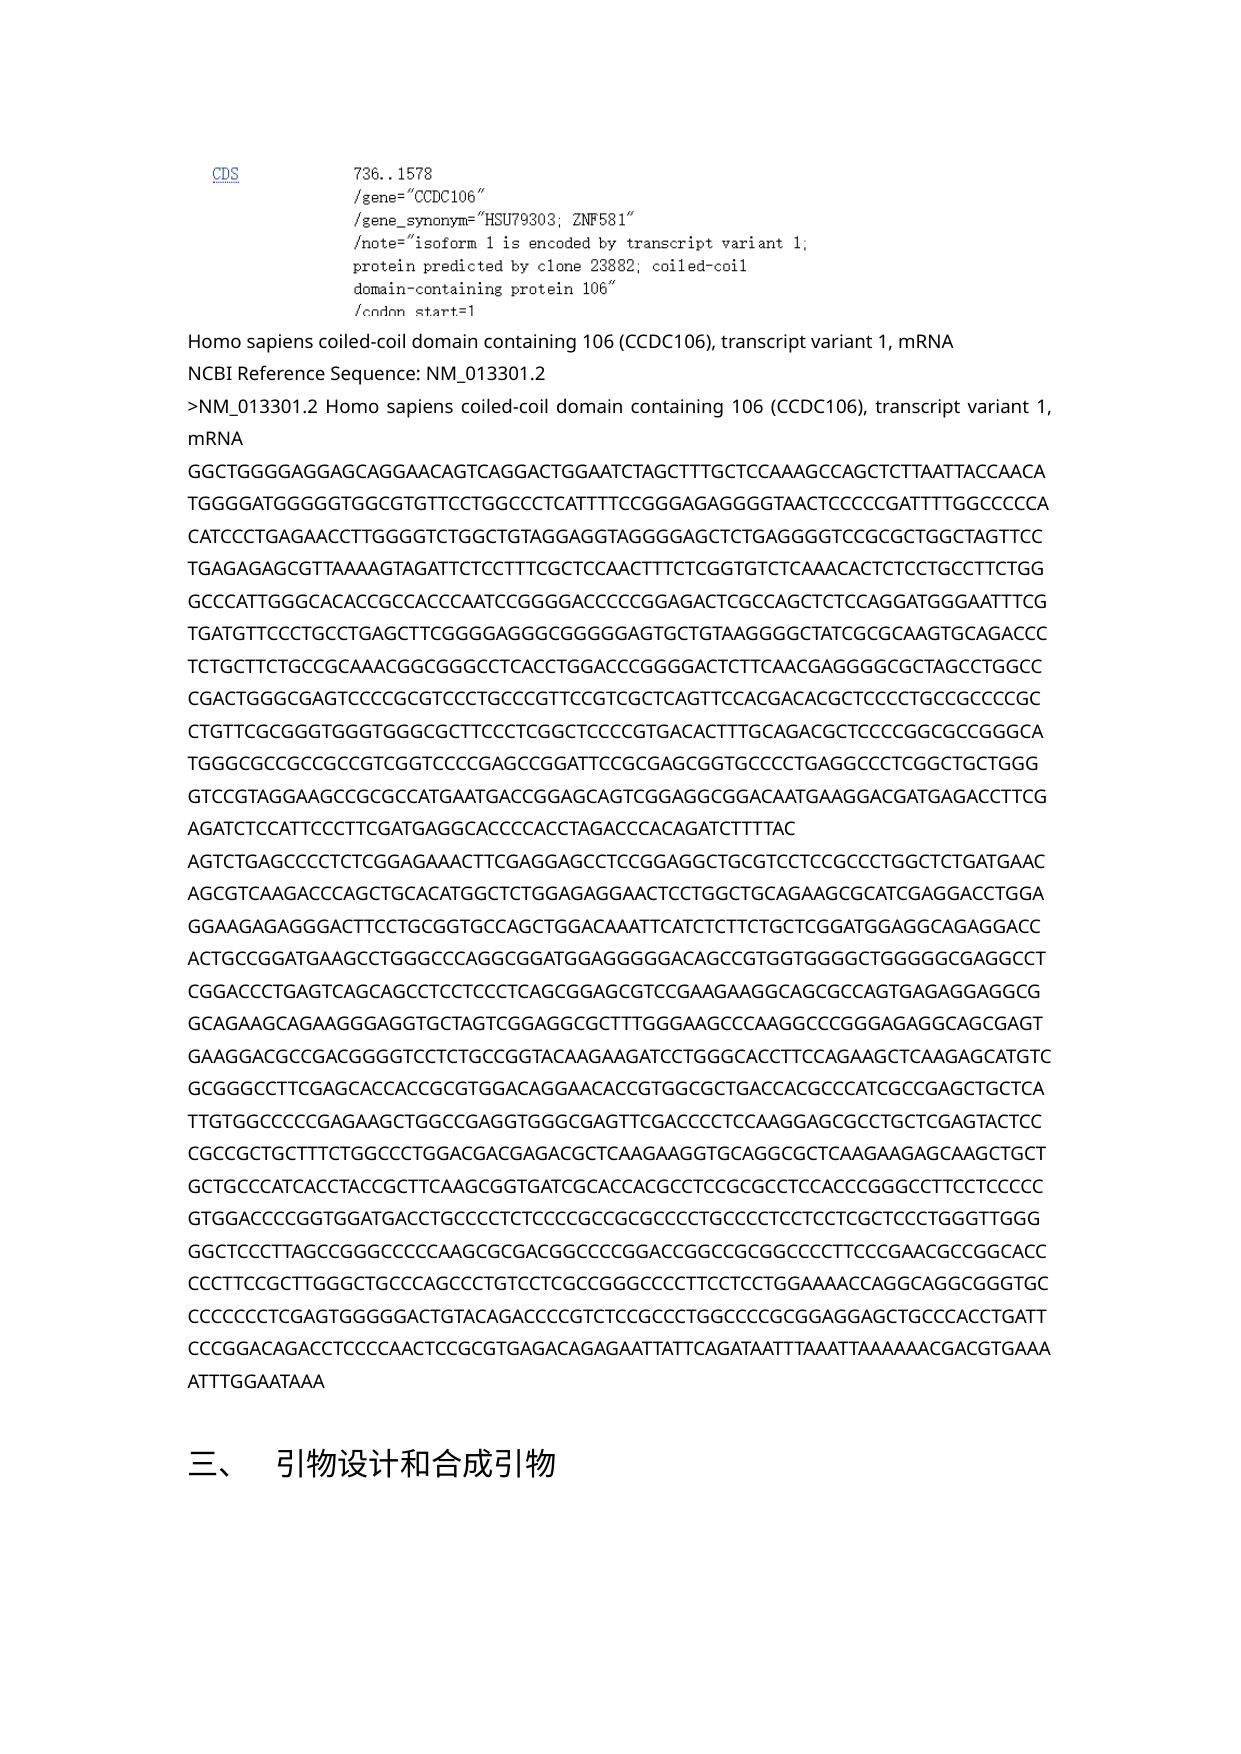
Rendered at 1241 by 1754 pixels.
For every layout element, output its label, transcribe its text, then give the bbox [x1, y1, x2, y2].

text Homo sapiens coiled-coil domain containing 106 (CCDC106), transcript variant 1, mRNA [187, 324, 1053, 357]
text NCBI Reference Sequence: NM_013301.2 [187, 357, 1053, 389]
list 引物设计和合成引物 [187, 1429, 1053, 1494]
picture [187, 162, 972, 316]
text GGCTGGGGAGGAGCAGGAACAGTCAGGACTGGAATCTAGCTTTGCTCCAAAGCCAGCTCTTAATTACCAACATGGGGATGGGGGTGGCGTGTTCCTGGCCCTCATTTTCCGGGAGAGGGGTAACTCCCCCGATTTTGGCCCCCACATCCCTGAGAACCTTGGGGTCTGGCTGTAGGAGGTAGGGGAGCTCTGAGGGGTCCGCGCTGGCTAGTTCCTGAGAGAGCGTTAAAAGTAGATTCTCCTTTCGCTCCAACTTTCTCGGTGTCTCAAACACTCTCCTGCCTTCTGGGCCCATTGGGCACACCGCCACCCAATCCGGGGACCCCCGGAGACTCGCCAGCTCTCCAGGATGGGAATTTCGTGATGTTCCCTGCCTGAGCTTCGGGGAGGGCGGGGGAGTGCTGTAAGGGGCTATCGCGCAAGTGCAGACCCTCTGCTTCTGCCGCAAACGGCGGGCCTCACCTGGACCCGGGGACTCTTCAACGAGGGGCGCTAGCCTGGCCCGACTGGGCGAGTCCCCGCGTCCCTGCCCGTTCCGTCGCTCAGTTCCACGACACGCTCCCCTGCCGCCCCGCCTGTTCGCGGGTGGGTGGGCGCTTCCCTCGGCTCCCCGTGACACTTTGCAGACGCTCCCCGGCGCCGGGCATGGGCGCCGCCGCCGTCGGTCCCCGAGCCGGATTCCGCGAGCGGTGCCCCTGAGGCCCTCGGCTGCTGGGGTCCGTAGGAAGCCGCGCCATGAATGACCGGAGCAGTCGGAGGCGGACAATGAAGGACGATGAGACCTTCGAGATCTCCATTCCCTTCGATGAGGCACCCCACCTAGACCCACAGATCTTTTAC [187, 454, 1053, 844]
text AGTCTGAGCCCCTCTCGGAGAAACTTCGAGGAGCCTCCGGAGGCTGCGTCCTCCGCCCTGGCTCTGATGAACAGCGTCAAGACCCAGCTGCACATGGCTCTGGAGAGGAACTCCTGGCTGCAGAAGCGCATCGAGGACCTGGAGGAAGAGAGGGACTTCCTGCGGTGCCAGCTGGACAAATTCATCTCTTCTGCTCGGATGGAGGCAGAGGACCACTGCCGGATGAAGCCTGGGCCCAGGCGGATGGAGGGGGACAGCCGTGGTGGGGCTGGGGGCGAGGCCTCGGACCCTGAGTCAGCAGCCTCCTCCCTCAGCGGAGCGTCCGAAGAAGGCAGCGCCAGTGAGAGGAGGCGGCAGAAGCAGAAGGGAGGTGCTAGTCGGAGGCGCTTTGGGAAGCCCAAGGCCCGGGAGAGGCAGCGAGTGAAGGACGCCGACGGGGTCCTCTGCCGGTACAAGAAGATCCTGGGCACCTTCCAGAAGCTCAAGAGCATGTCGCGGGCCTTCGAGCACCACCGCGTGGACAGGAACACCGTGGCGCTGACCACGCCCATCGCCGAGCTGCTCATTGTGGCCCCCGAGAAGCTGGCCGAGGTGGGCGAGTTCGACCCCTCCAAGGAGCGCCTGCTCGAGTACTCCCGCCGCTGCTTTCTGGCCCTGGACGACGAGACGCTCAAGAAGGTGCAGGCGCTCAAGAAGAGCAAGCTGCTGCTGCCCATCACCTACCGCTTCAAGCGGTGATCGCACCACGCCTCCGCGCCTCCACCCGGGCCTTCCTCCCCCGTGGACCCCGGTGGATGACCTGCCCCTCTCCCCGCCGCGCCCCTGCCCCTCCTCCTCGCTCCCTGGGTTGGGGGCTCCCTTAGCCGGGCCCCCAAGCGCGACGGCCCCGGACCGGCCGCGGCCCCTTCCCGAACGCCGGCACCCCCTTCCGCTTGGGCTGCCCAGCCCTGTCCTCGCCGGGCCCCTTCCTCCTGGAAAACCAGGCAGGCGGGTGCCCCCCCCTCGAGTGGGGGACTGTACAGACCCCGTCTCCGCCCTGGCCCCGCGGAGGAGCTGCCCACCTGATTCCCGGACAGACCTCCCCAACTCCGCGTGAGACAGAGAATTATTCAGATAATTTAAATTAAAAAACGACGTGAAAATTTGGAATAAA [187, 844, 1053, 1397]
text >NM_013301.2 Homo sapiens coiled-coil domain containing 106 (CCDC106), transcript variant 1, mRNA [187, 389, 1053, 454]
